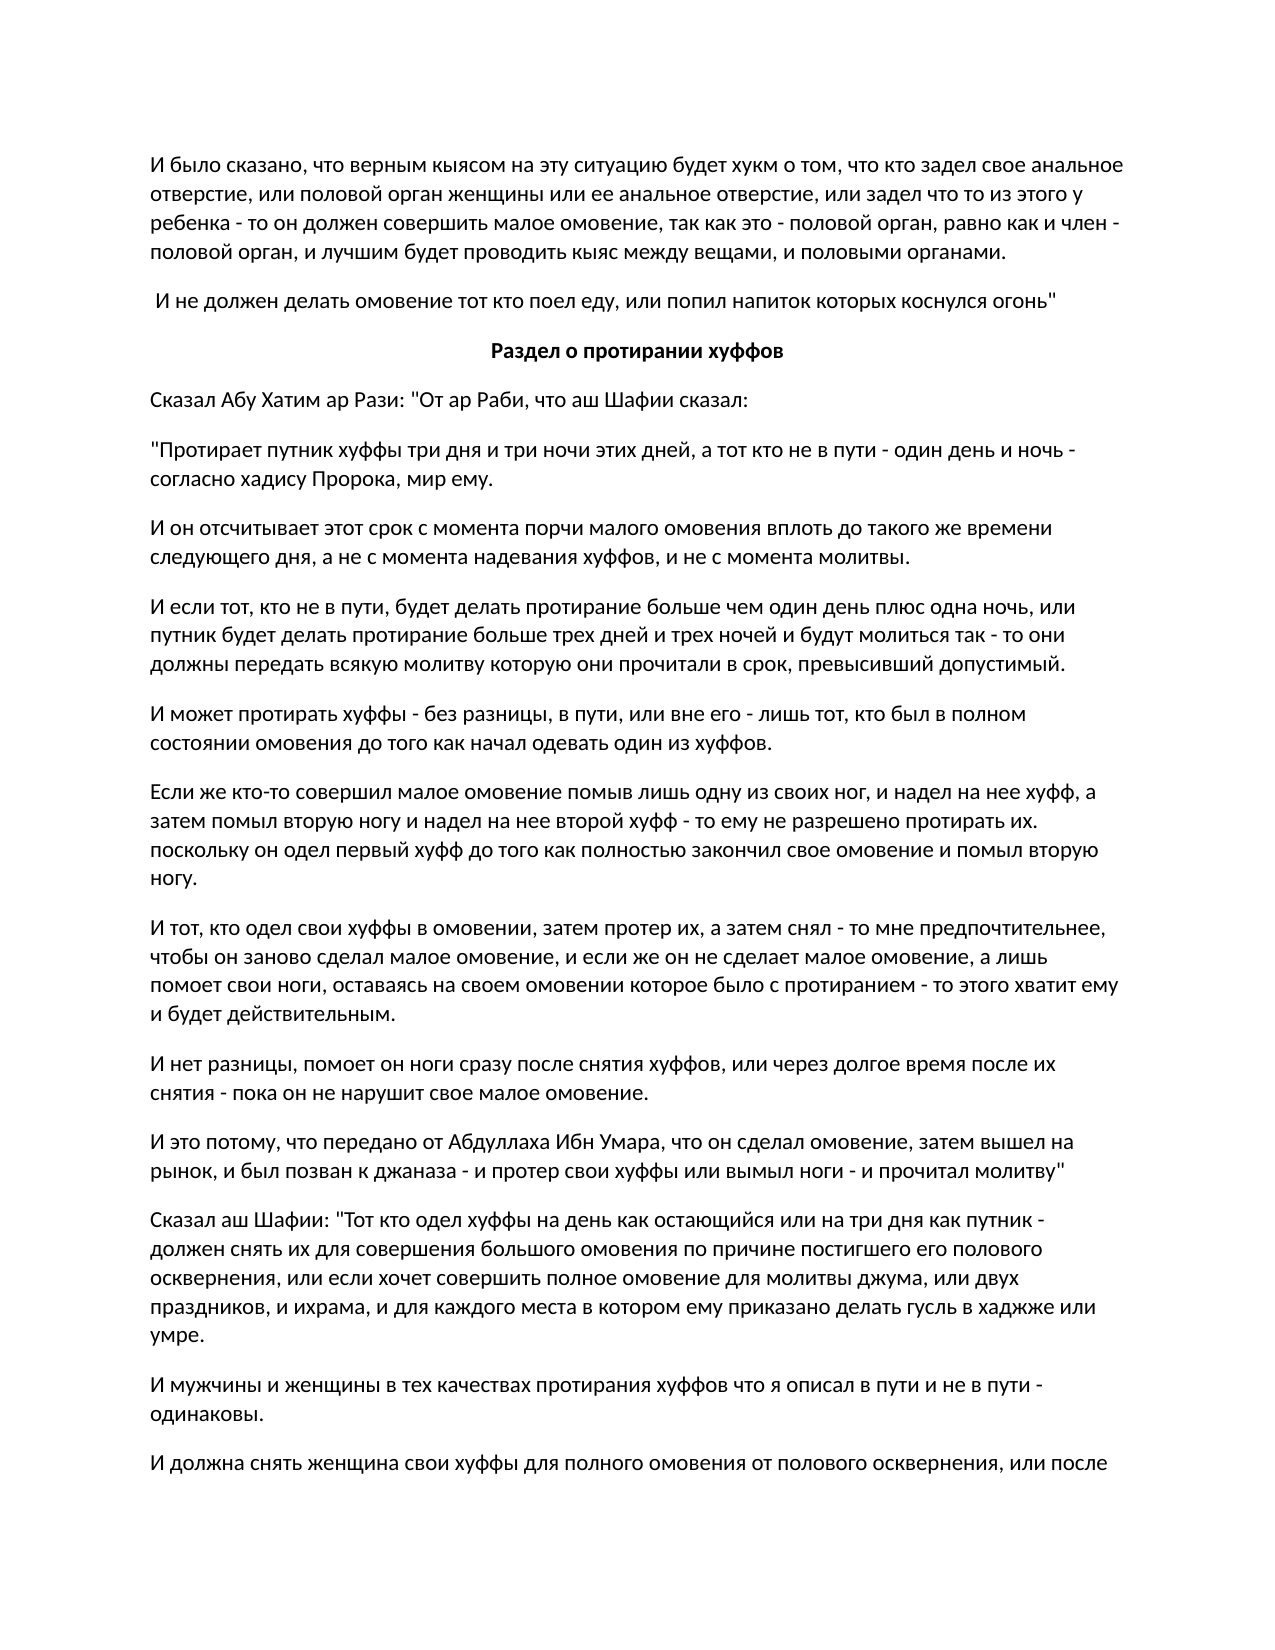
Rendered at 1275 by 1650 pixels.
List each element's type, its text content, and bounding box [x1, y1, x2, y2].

text Если же кто-то совершил малое омовение помыв лишь одну из своих ног, и надел на нее хуфф, а затем помыл вторую ногу и надел на нее второй хуфф - то ему не разрешено протирать их. поскольку он одел первый хуфф до того как полностью закончил свое омовение и помыл вторую ногу. [150, 777, 1125, 892]
text Сказал Абу Хатим ар Рази: "От ар Раби, что аш Шафии сказал: [150, 385, 1125, 414]
text Раздел о протирании хуффов [150, 335, 1125, 364]
text И нет разницы, помоет он ноги сразу после снятия хуффов, или через долгое время после их снятия - пока он не нарушит свое малое омовение. [150, 1048, 1125, 1106]
text И это потому, что передано от Абдуллаха Ибн Умара, что он сделал омовение, затем вышел на рынок, и был позван к джаназа - и протер свои хуффы или вымыл ноги - и прочитал молитву" [150, 1127, 1125, 1184]
text И не должен делать омовение тот кто поел еду, или попил напиток которых коснулся огонь" [150, 286, 1125, 314]
text И может протирать хуффы - без разницы, в пути, или вне его - лишь тот, кто был в полном состоянии омовения до того как начал одевать один из хуффов. [150, 698, 1125, 756]
text И было сказано, что верным кыясом на эту ситуацию будет хукм о том, что кто задел свое анальное отверстие, или половой орган женщины или ее анальное отверстие, или задел что то из этого у ребенка - то он должен совершить малое омовение, так как это - половой орган, равно как и член - половой орган, и лучшим будет проводить кыяс между вещами, и половыми органами. [150, 150, 1125, 265]
text И он отсчитывает этот срок с момента порчи малого омовения вплоть до такого же времени следующего дня, а не с момента надевания хуффов, и не с момента молитвы. [150, 513, 1125, 570]
text "Протирает путник хуффы три дня и три ночи этих дней, а тот кто не в пути - один день и ночь - согласно хадису Пророка, мир ему. [150, 434, 1125, 492]
text Сказал аш Шафии: "Тот кто одел хуффы на день как остающийся или на три дня как путник - должен снять их для совершения большого омовения по причине постигшего его полового осквернения, или если хочет совершить полное омовение для молитвы джума, или двух праздников, и ихрама, и для каждого места в котором ему приказано делать гусль в хаджже или умре. [150, 1205, 1125, 1349]
text И тот, кто одел свои хуффы в омовении, затем протер их, а затем снял - то мне предпочтительнее, чтобы он заново сделал малое омовение, и если же он не сделает малое омовение, а лишь помоет свои ноги, оставаясь на своем омовении которое было с протиранием - то этого хватит ему и будет действительным. [150, 912, 1125, 1027]
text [150, 1448, 1125, 1477]
text И мужчины и женщины в тех качествах протирания хуффов что я описал в пути и не в пути - одинаковы. [150, 1369, 1125, 1427]
text И если тот, кто не в пути, будет делать протирание больше чем один день плюс одна ночь, или путник будет делать протирание больше трех дней и трех ночей и будут молиться так - то они должны передать всякую молитву которую они прочитали в срок, превысивший допустимый. [150, 591, 1125, 677]
